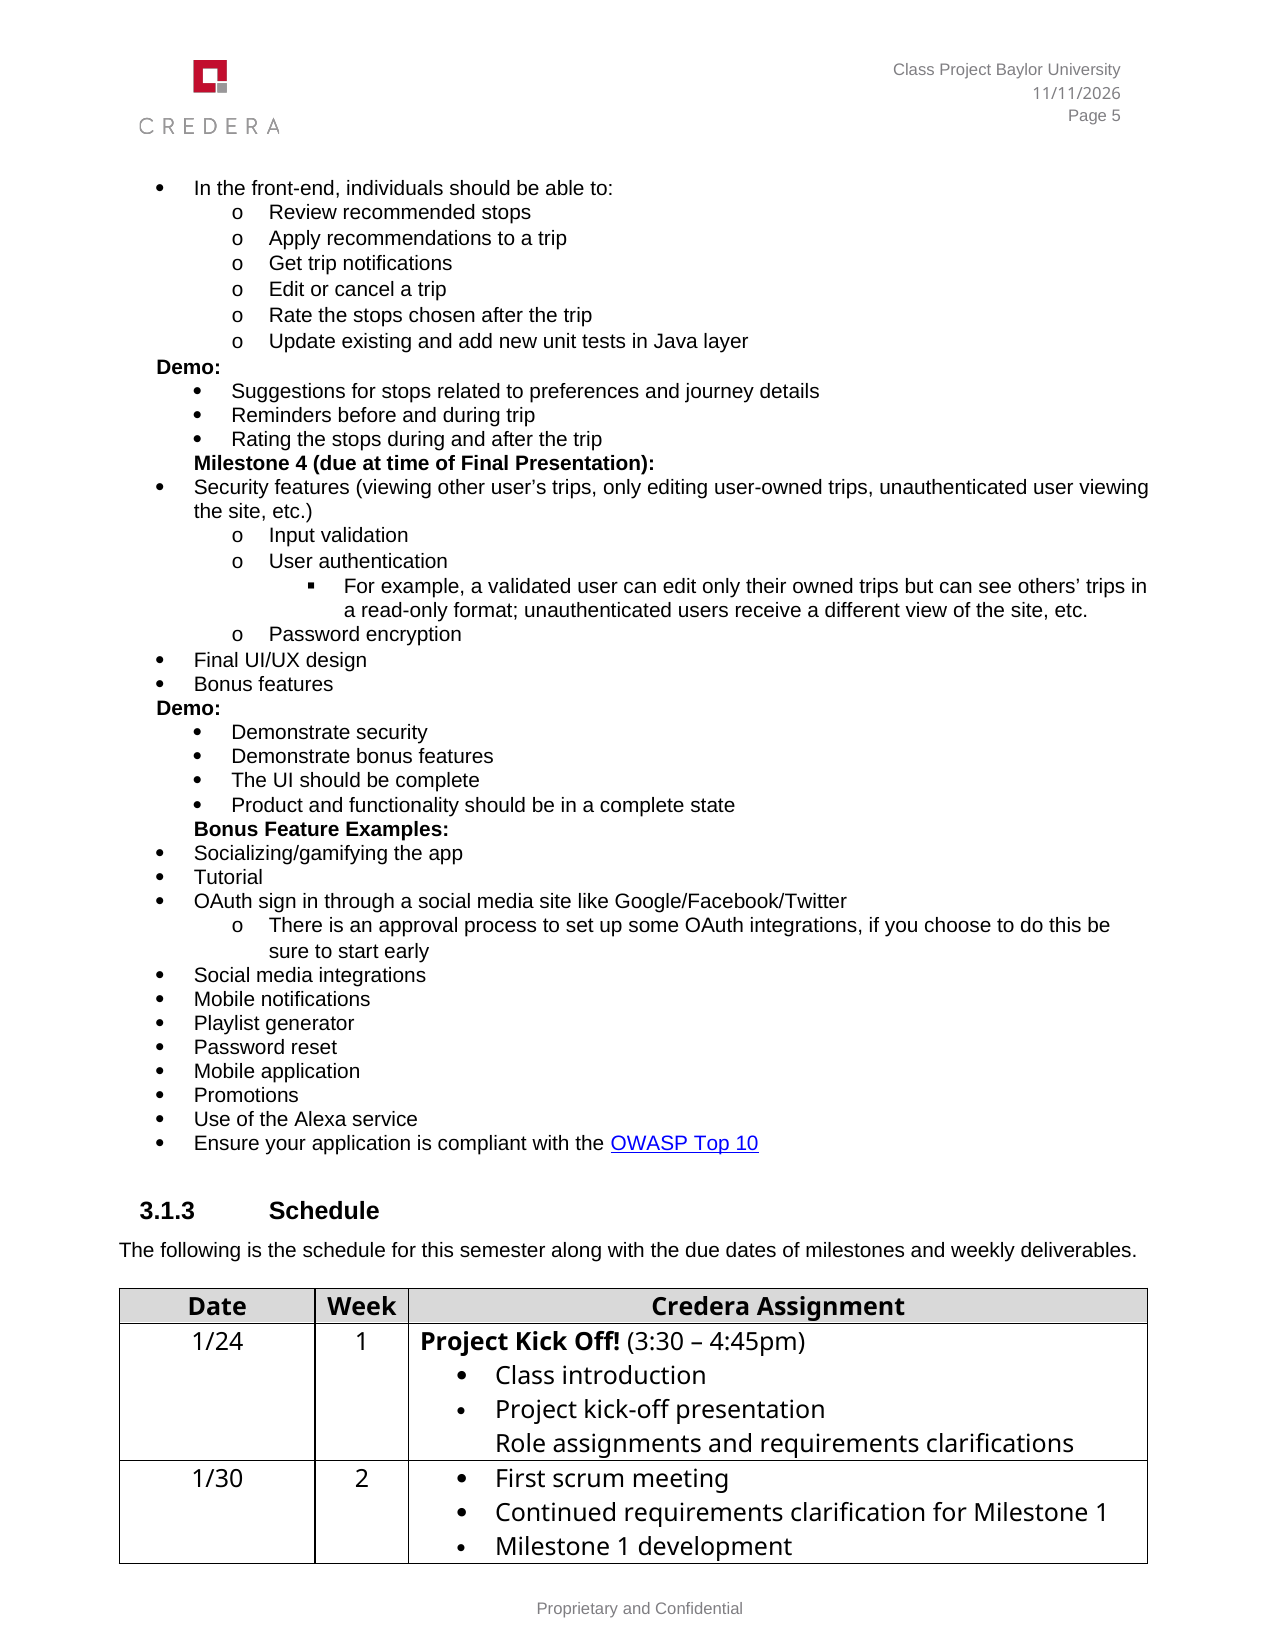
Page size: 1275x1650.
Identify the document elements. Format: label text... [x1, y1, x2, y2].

subtitle 3.1.3 Schedule [139, 1196, 1156, 1225]
table_cell Project Kick Off! (3:30 – 4:45pm) Class introduction Project kick-off presentation Role assignments and requirements clarifications [409, 1324, 1147, 1460]
list Security features (viewing other user’s trips, only editing user-owned trips, unauthenticated user viewing the site, etc.) [156, 474, 1156, 523]
list Playlist generator [156, 1011, 1156, 1034]
list User authentication [231, 548, 1156, 574]
list Bonus features [156, 672, 1156, 696]
list There is an approval process to set up some OAuth integrations, if you choose to do this be sure to start early [231, 913, 1156, 962]
list Socializing/gamifying the app [156, 840, 1156, 864]
list Use of the Alexa service [156, 1107, 1156, 1131]
table_cell 1/24 [120, 1324, 314, 1460]
list In the front-end, individuals should be able to: [156, 175, 1156, 199]
list Ensure your application is compliant with the OWASP Top 10 [156, 1131, 1156, 1155]
list Edit or cancel a trip [231, 277, 1156, 303]
list Input validation [231, 523, 1156, 548]
list For example, a validated user can edit only their owned trips but can see others’ trips in a read-only format; unauthenticated users receive a different view of the site, etc. [306, 574, 1156, 622]
list Suggestions for stops related to preferences and journey details [193, 378, 1156, 402]
table_cell 1 [316, 1324, 408, 1460]
list Review recommended stops [231, 199, 1156, 225]
list Final UI/UX design [156, 648, 1156, 672]
list The UI should be complete [193, 768, 1156, 792]
table_cell 2 [316, 1461, 408, 1563]
text The following is the schedule for this semester along with the due dates of milestones and weekly deliverables. [118, 1237, 1156, 1262]
table_header Week [316, 1289, 408, 1322]
list Social media integrations [156, 962, 1156, 986]
list OAuth sign in through a social media site like Google/Facebook/Twitter [156, 888, 1156, 913]
list Password encryption [231, 622, 1156, 648]
list Password reset [156, 1034, 1156, 1059]
table_header Date [120, 1289, 314, 1322]
list Promotions [156, 1083, 1156, 1107]
list Milestone 4 (due at time of Final Presentation): [118, 451, 1156, 474]
text Demo: [156, 354, 1156, 378]
list Apply recommendations to a trip [231, 225, 1156, 251]
table_header Credera Assignment [409, 1289, 1147, 1322]
text Demo: [156, 696, 1156, 720]
list Mobile application [156, 1059, 1156, 1083]
list Rate the stops chosen after the trip [231, 303, 1156, 329]
list Demonstrate bonus features [193, 744, 1156, 768]
table_cell First scrum meeting Continued requirements clarification for Milestone 1 Milestone 1 development [409, 1461, 1147, 1563]
list Product and functionality should be in a complete state [193, 792, 1156, 816]
list Get trip notifications [231, 251, 1156, 277]
list Update existing and add new unit tests in Java layer [231, 329, 1156, 354]
list Bonus Feature Examples: [118, 816, 1156, 840]
list Demonstrate security [193, 720, 1156, 744]
list Reminders before and during trip [193, 402, 1156, 427]
list Mobile notifications [156, 986, 1156, 1011]
picture [139, 60, 280, 134]
list Rating the stops during and after the trip [193, 427, 1156, 451]
list Tutorial [156, 864, 1156, 888]
table_cell 1/30 [120, 1461, 314, 1563]
